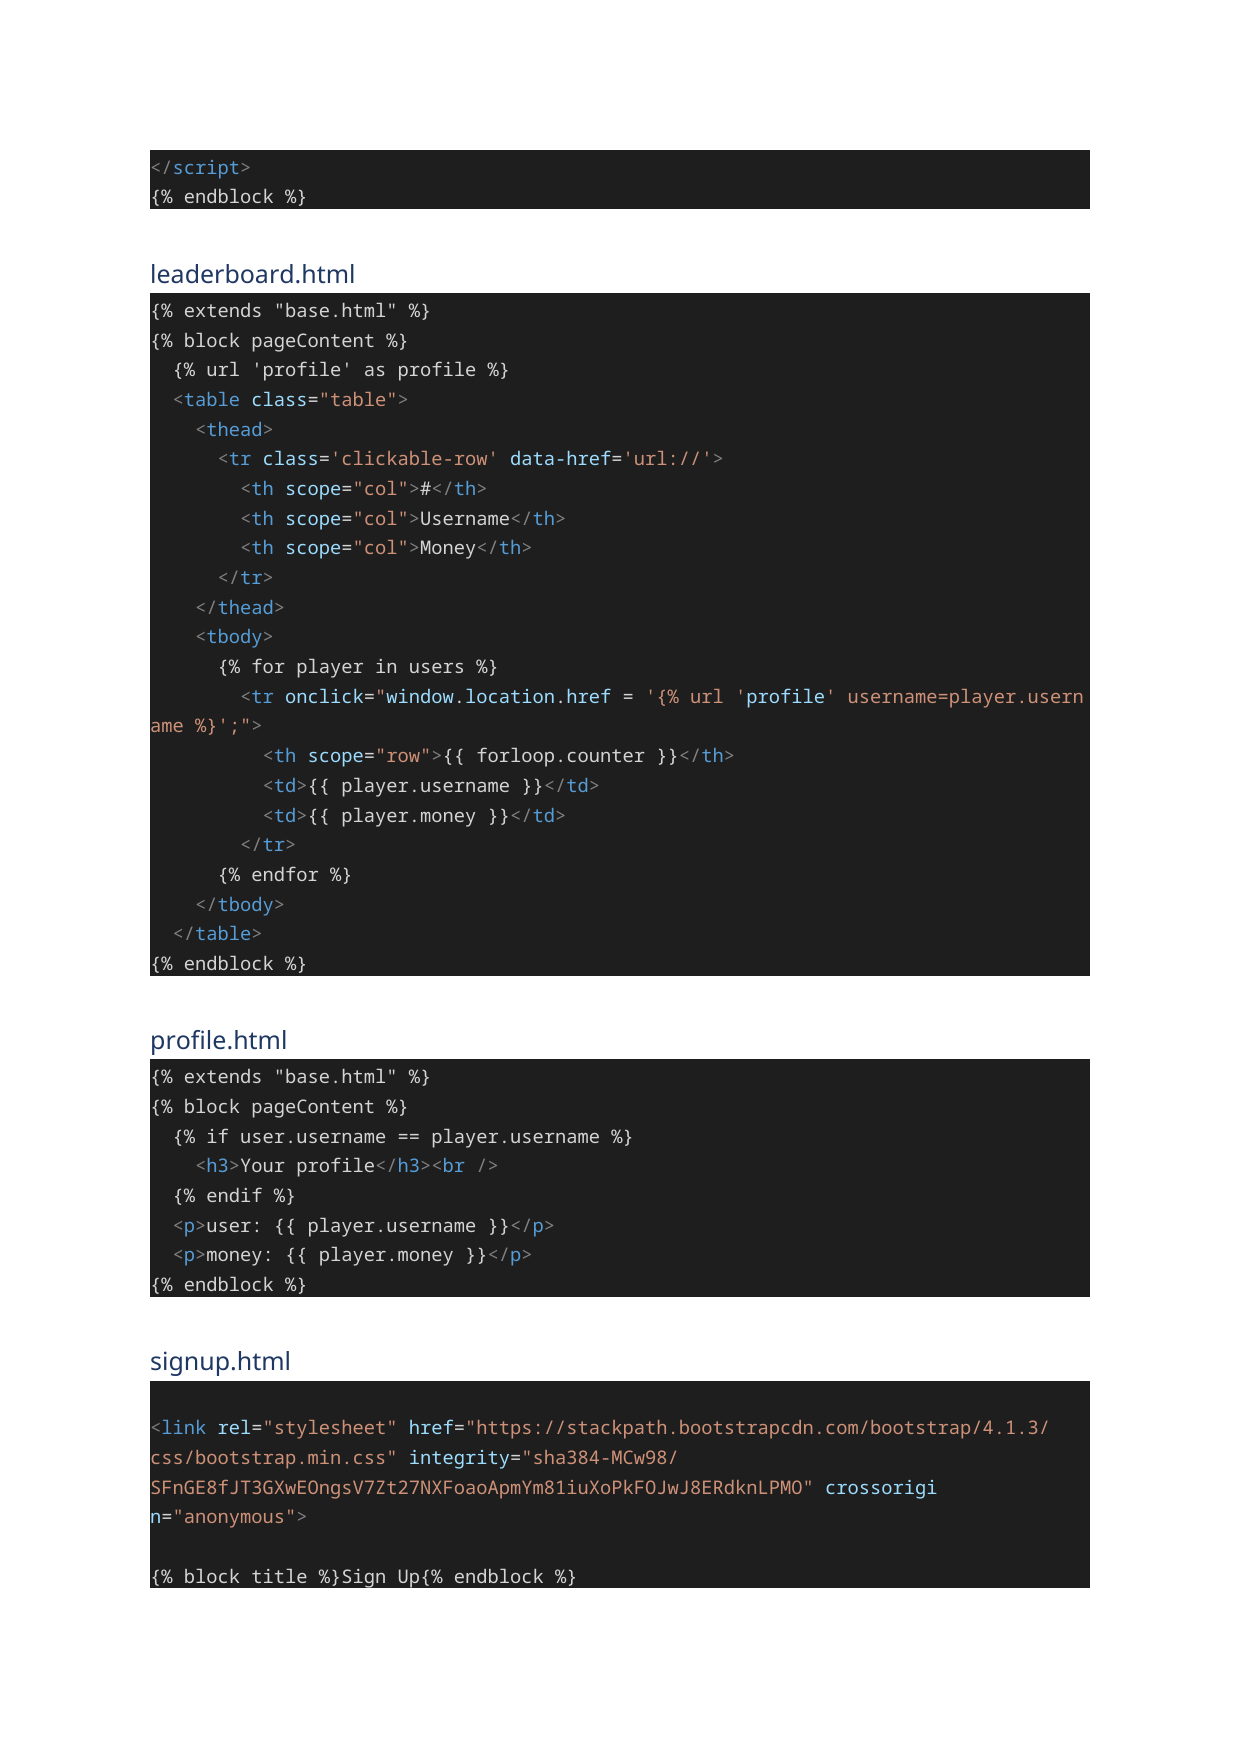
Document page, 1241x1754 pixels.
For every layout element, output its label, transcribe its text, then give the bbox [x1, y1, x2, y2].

text <tr class='clickable-row' data-href='url://'> [150, 441, 1090, 471]
text <td>{{ player.username }}</td> [150, 768, 1090, 798]
text <h3>Your profile</h3><br /> [150, 1148, 1090, 1178]
text {% block title %}Sign Up{% endblock %} [150, 1559, 1090, 1588]
text <table class="table"> [150, 382, 1090, 412]
text {% for player in users %} [150, 649, 1090, 679]
text </tr> [150, 560, 1090, 590]
text <td>{{ player.money }}</td> [150, 798, 1090, 827]
text </tbody> [150, 887, 1090, 916]
subtitle signup.html [150, 1344, 1090, 1378]
text <tbody> [150, 619, 1090, 649]
text </script> [150, 150, 1090, 180]
text </thead> [150, 590, 1090, 619]
text <p>user: {{ player.username }}</p> [150, 1208, 1090, 1238]
text {% extends "base.html" %} [150, 293, 1090, 323]
text </table> [150, 916, 1090, 946]
text {% endif %} [150, 1178, 1090, 1208]
text <th scope="col">Money</th> [150, 531, 1090, 560]
subtitle leaderboard.html [150, 256, 1090, 290]
subtitle profile.html [150, 1023, 1090, 1057]
text <th scope="col">Username</th> [150, 501, 1090, 531]
text <p>money: {{ player.money }}</p> [150, 1238, 1090, 1267]
text {% endblock %} [150, 946, 1090, 976]
text <th scope="col">#</th> [150, 471, 1090, 501]
text {% endblock %} [150, 180, 1090, 209]
text <thead> [150, 412, 1090, 441]
text <link rel="stylesheet" href="https://stackpath.bootstrapcdn.com/bootstrap/4.1.3/css/bootstrap.min.css" integrity="sha384-MCw98/SFnGE8fJT3GXwEOngsV7Zt27NXFoaoApmYm81iuXoPkFOJwJ8ERdknLPMO" crossorigin="anonymous"> [150, 1410, 1090, 1529]
text {% url 'profile' as profile %} [150, 352, 1090, 382]
text {% endblock %} [150, 1267, 1090, 1297]
text </tr> [150, 827, 1090, 857]
text <th scope="row">{{ forloop.counter }}</th> [150, 738, 1090, 768]
text {% if user.username == player.username %} [150, 1119, 1090, 1148]
text {% endfor %} [150, 857, 1090, 887]
text {% extends "base.html" %} [150, 1059, 1090, 1089]
text {% block pageContent %} [150, 1089, 1090, 1119]
text <tr onclick="window.location.href = '{% url 'profile' username=player.username %}';"> [150, 679, 1090, 738]
text {% block pageContent %} [150, 323, 1090, 352]
